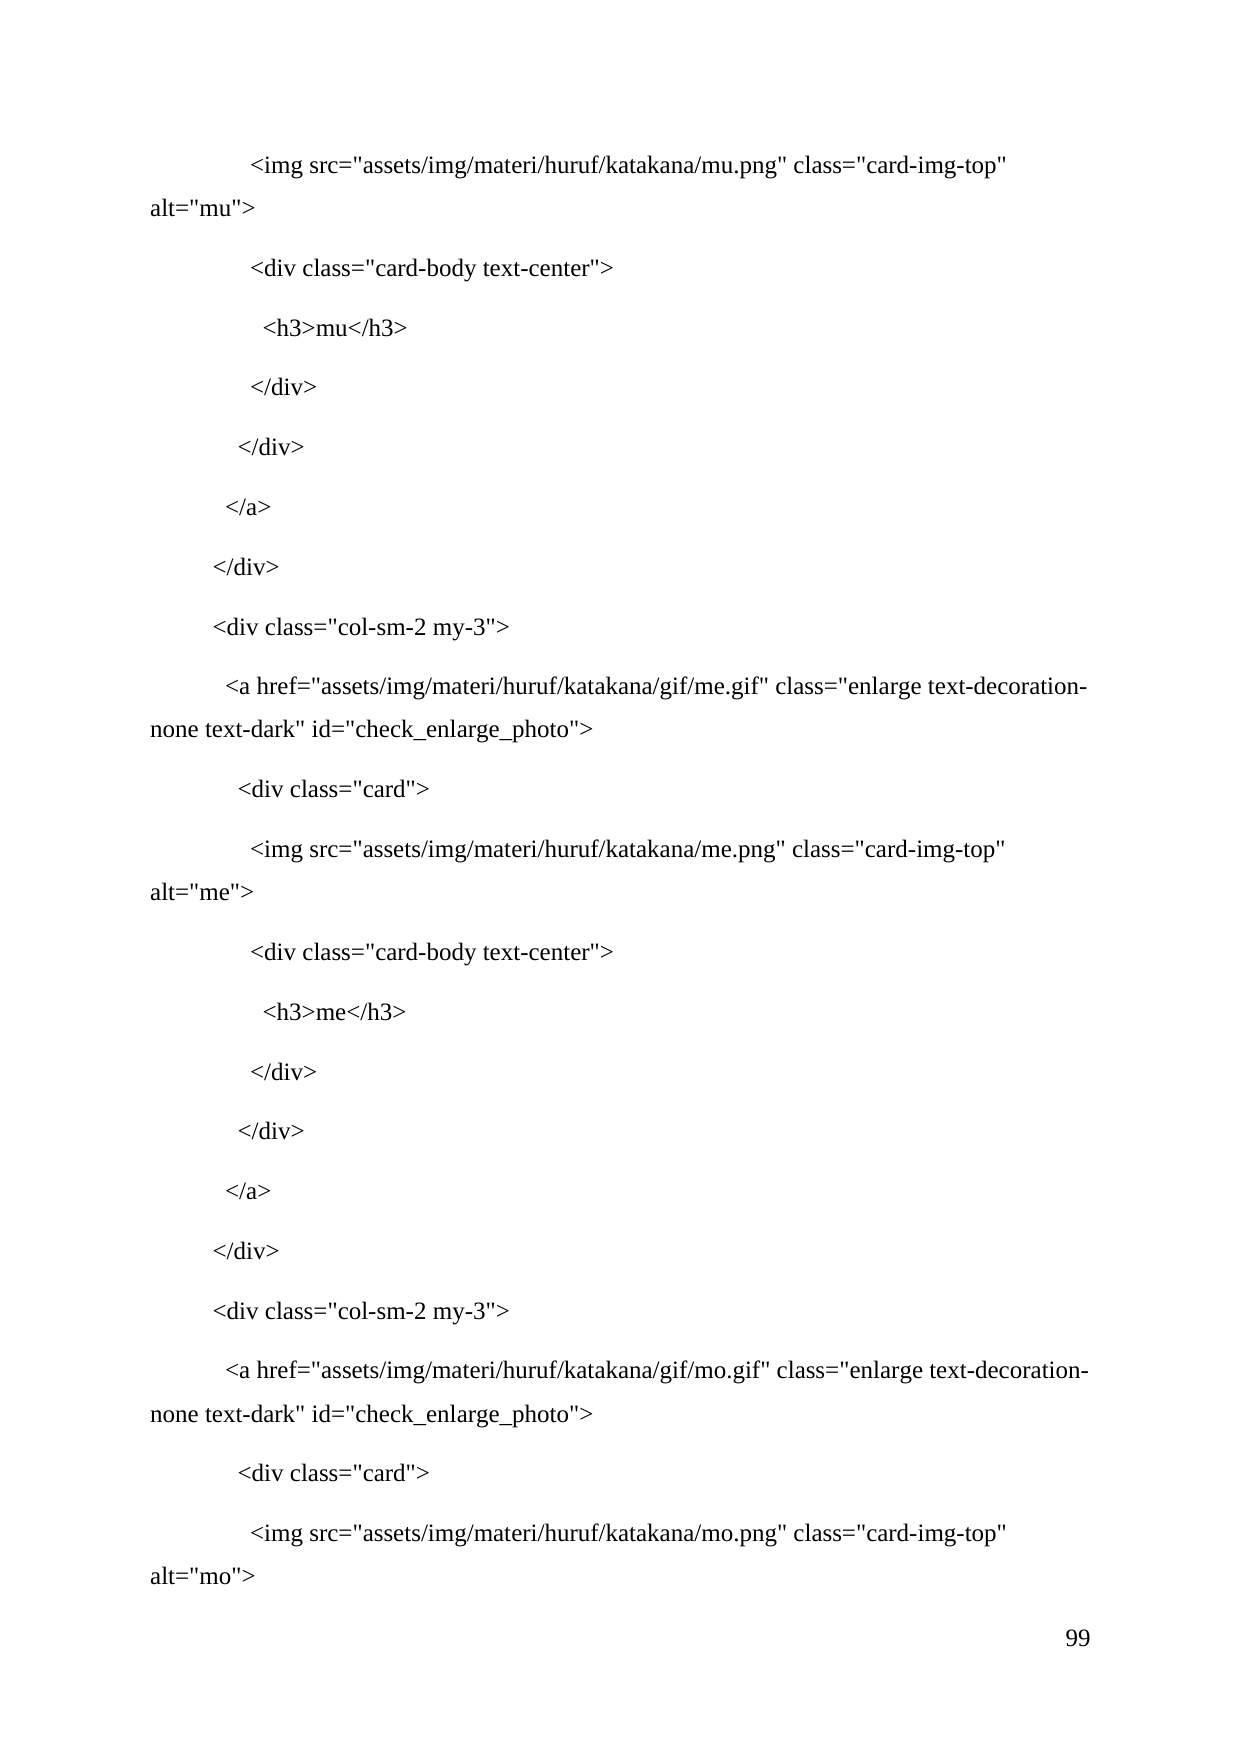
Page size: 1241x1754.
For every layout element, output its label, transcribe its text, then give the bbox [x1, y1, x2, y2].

text <img src="assets/img/materi/huruf/katakana/mu.png" class="card-img-top" alt="mu"> [150, 150, 1090, 222]
text <div class="card"> [150, 1458, 1090, 1487]
text </div> [150, 1116, 1090, 1145]
text <img src="assets/img/materi/huruf/katakana/mo.png" class="card-img-top" alt="mo"> [150, 1518, 1090, 1590]
text <h3>mu</h3> [150, 313, 1090, 341]
text </a> [150, 1176, 1090, 1205]
text </div> [150, 552, 1090, 581]
text <div class="card"> [150, 774, 1090, 803]
text <div class="card-body text-center"> [150, 253, 1090, 282]
text <div class="col-sm-2 my-3"> [150, 612, 1090, 640]
text </div> [150, 1236, 1090, 1265]
text <div class="col-sm-2 my-3"> [150, 1296, 1090, 1324]
text <a href="assets/img/materi/huruf/katakana/gif/mo.gif" class="enlarge text-decoration-none text-dark" id="check_enlarge_photo"> [150, 1356, 1090, 1427]
text <h3>me</h3> [150, 997, 1090, 1026]
text </a> [150, 492, 1090, 521]
text </div> [150, 1057, 1090, 1085]
text </div> [150, 432, 1090, 461]
text <img src="assets/img/materi/huruf/katakana/me.png" class="card-img-top" alt="me"> [150, 834, 1090, 906]
text </div> [150, 372, 1090, 401]
text <a href="assets/img/materi/huruf/katakana/gif/me.gif" class="enlarge text-decoration-none text-dark" id="check_enlarge_photo"> [150, 671, 1090, 743]
text <div class="card-body text-center"> [150, 937, 1090, 966]
